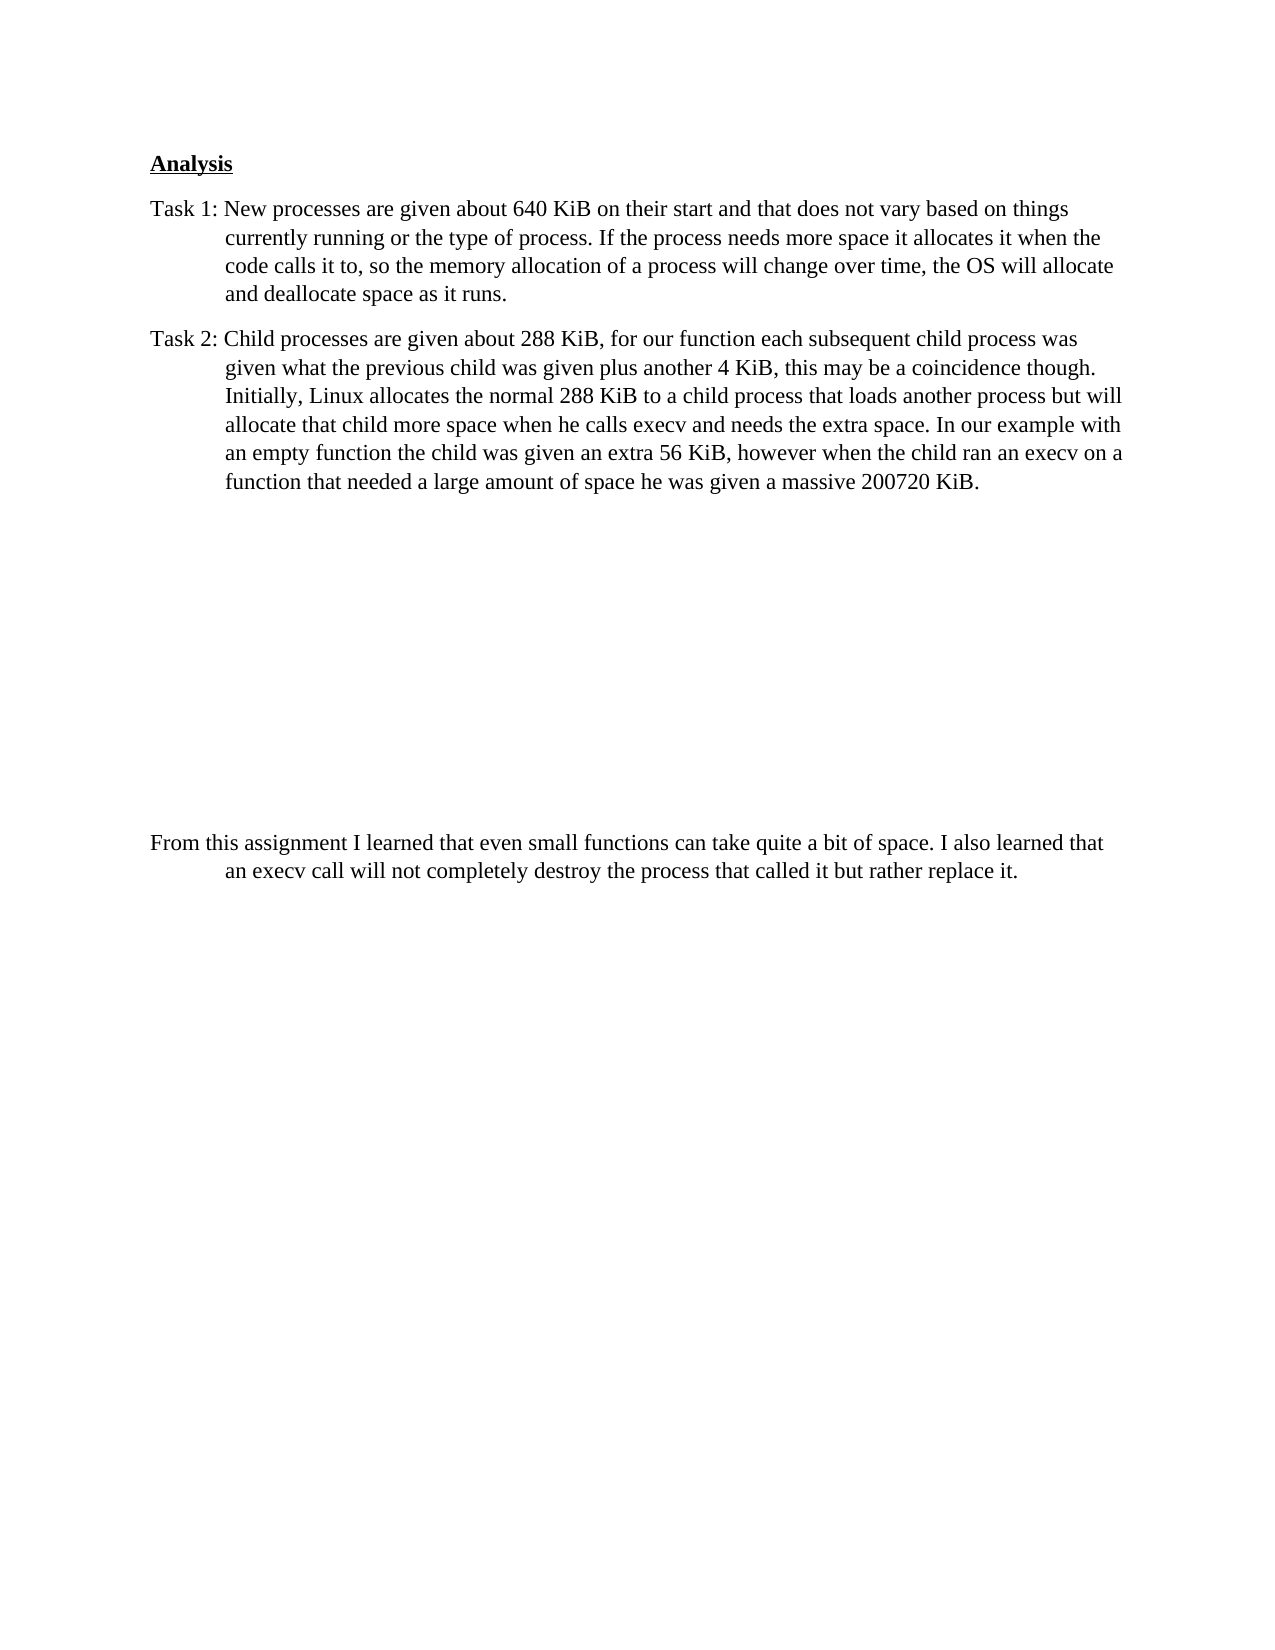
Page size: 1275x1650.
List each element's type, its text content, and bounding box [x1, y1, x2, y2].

text Analysis [150, 150, 1125, 176]
text Task 1: New processes are given about 640 KiB on their start and that does not vary based on things currently running or the type of process. If the process needs more space it allocates it when the code calls it to, so the memory allocation of a process will change over time, the OS will allocate and deallocate space as it runs. [150, 195, 1125, 307]
text Task 2: Child processes are given about 288 KiB, for our function each subsequent child process was given what the previous child was given plus another 4 KiB, this may be a coincidence though. Initially, Linux allocates the normal 288 KiB to a child process that loads another process but will allocate that child more space when he calls execv and needs the extra space. In our example with an empty function the child was given an extra 56 KiB, however when the child ran an execv on a function that needed a large amount of space he was given a massive 200720 KiB. [150, 326, 1125, 494]
text From this assignment I learned that even small functions can take quite a bit of space. I also learned that an execv call will not completely destroy the process that called it but rather replace it. [150, 828, 1125, 883]
